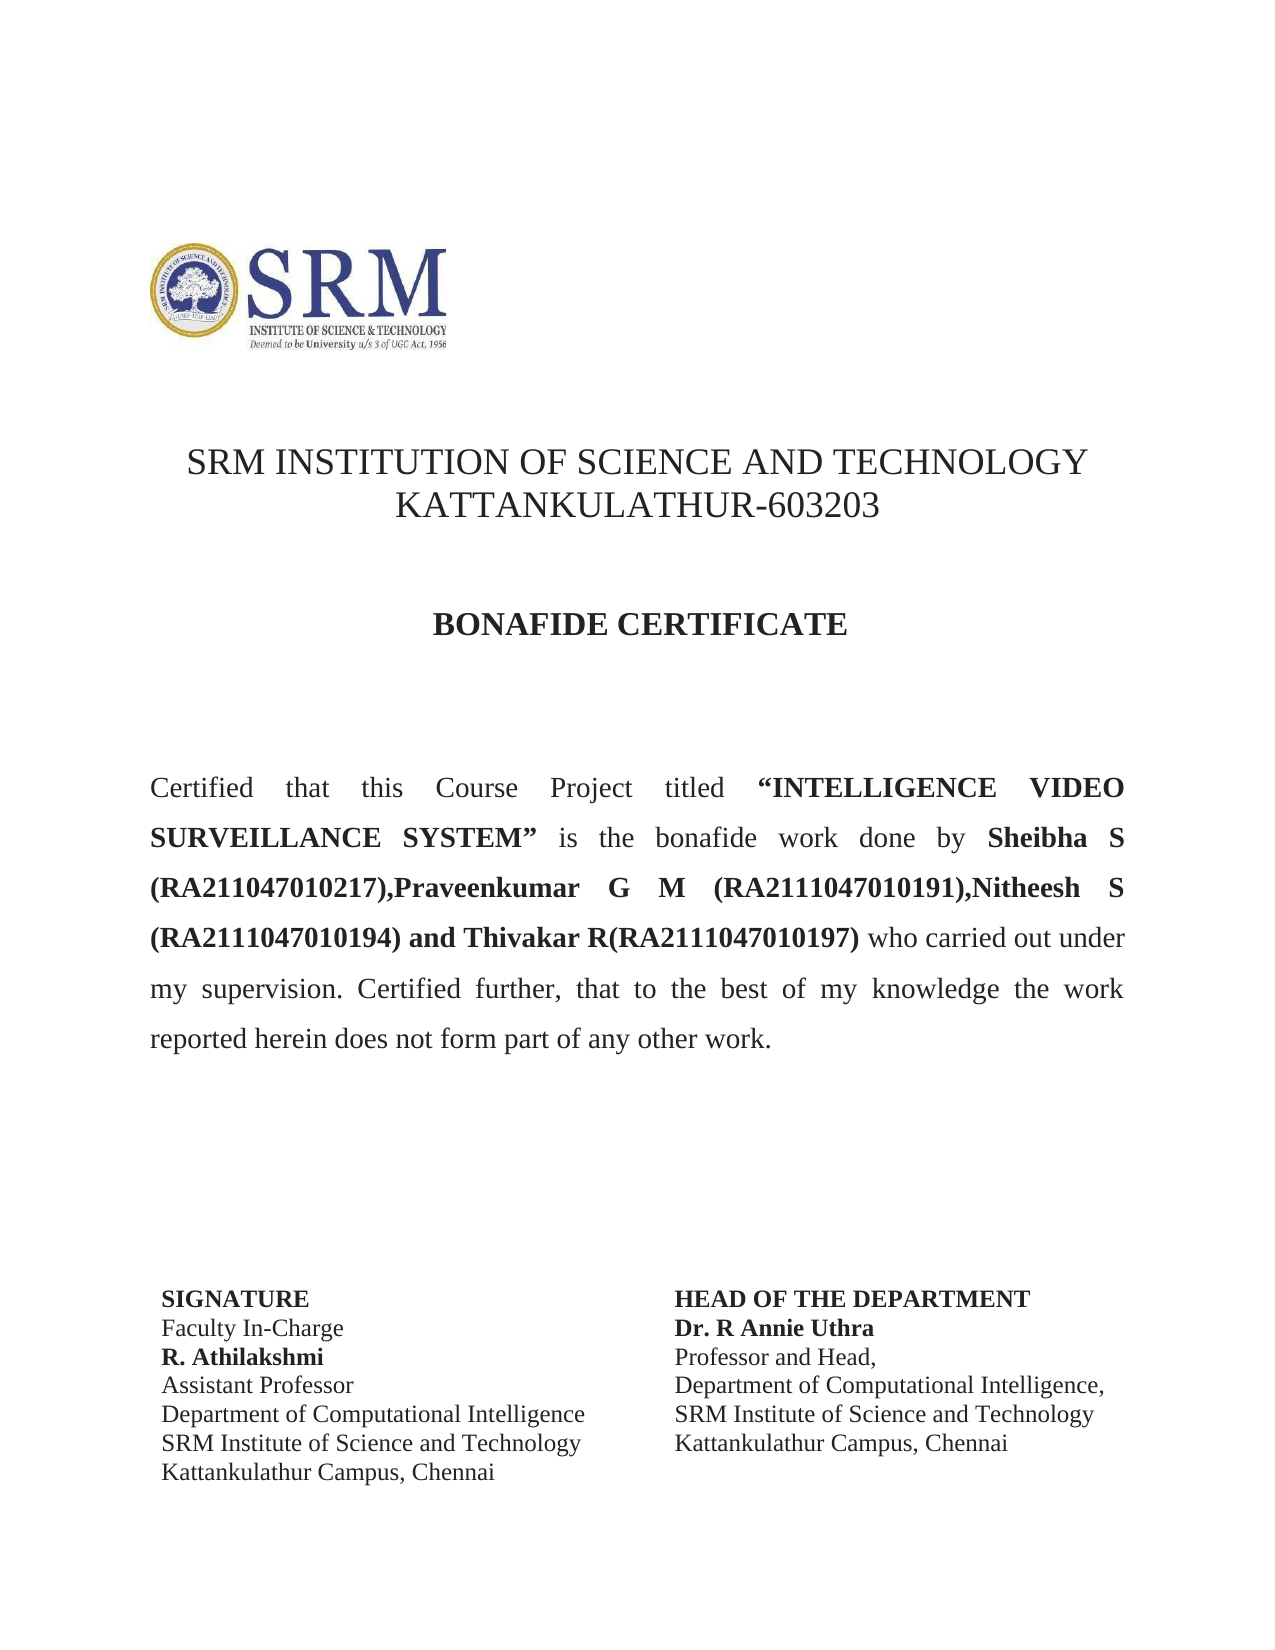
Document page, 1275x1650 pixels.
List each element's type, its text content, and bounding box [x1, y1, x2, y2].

table_header SIGNATURE Faculty In-Charge R. Athilakshmi Assistant Professor Department of Computational Intelligence SRM Institute of Science and Technology Kattankulathur Campus, Chennai [150, 1284, 663, 1486]
text Certified that this Course Project titled “INTELLIGENCE VIDEO SURVEILLANCE SYSTEM” is the bonafide work done by Sheibha S (RA211047010217),Praveenkumar G M (RA2111047010191),Nitheesh S (RA2111047010194) and Thivakar R(RA2111047010197) who carried out under my supervision. Certified further, that to the best of my knowledge the work reported herein does not form part of any other work. [150, 770, 1125, 1055]
table_header HEAD OF THE DEPARTMENT Dr. R Annie Uthra Professor and Head, Department of Computational Intelligence, SRM Institute of Science and Technology Kattankulathur Campus, Chennai [663, 1284, 1180, 1486]
picture [150, 243, 447, 350]
text BONAFIDE CERTIFICATE [150, 604, 1125, 643]
text KATTANKULATHUR-603203 [150, 482, 1125, 525]
text SRM INSTITUTION OF SCIENCE AND TECHNOLOGY [150, 439, 1125, 482]
